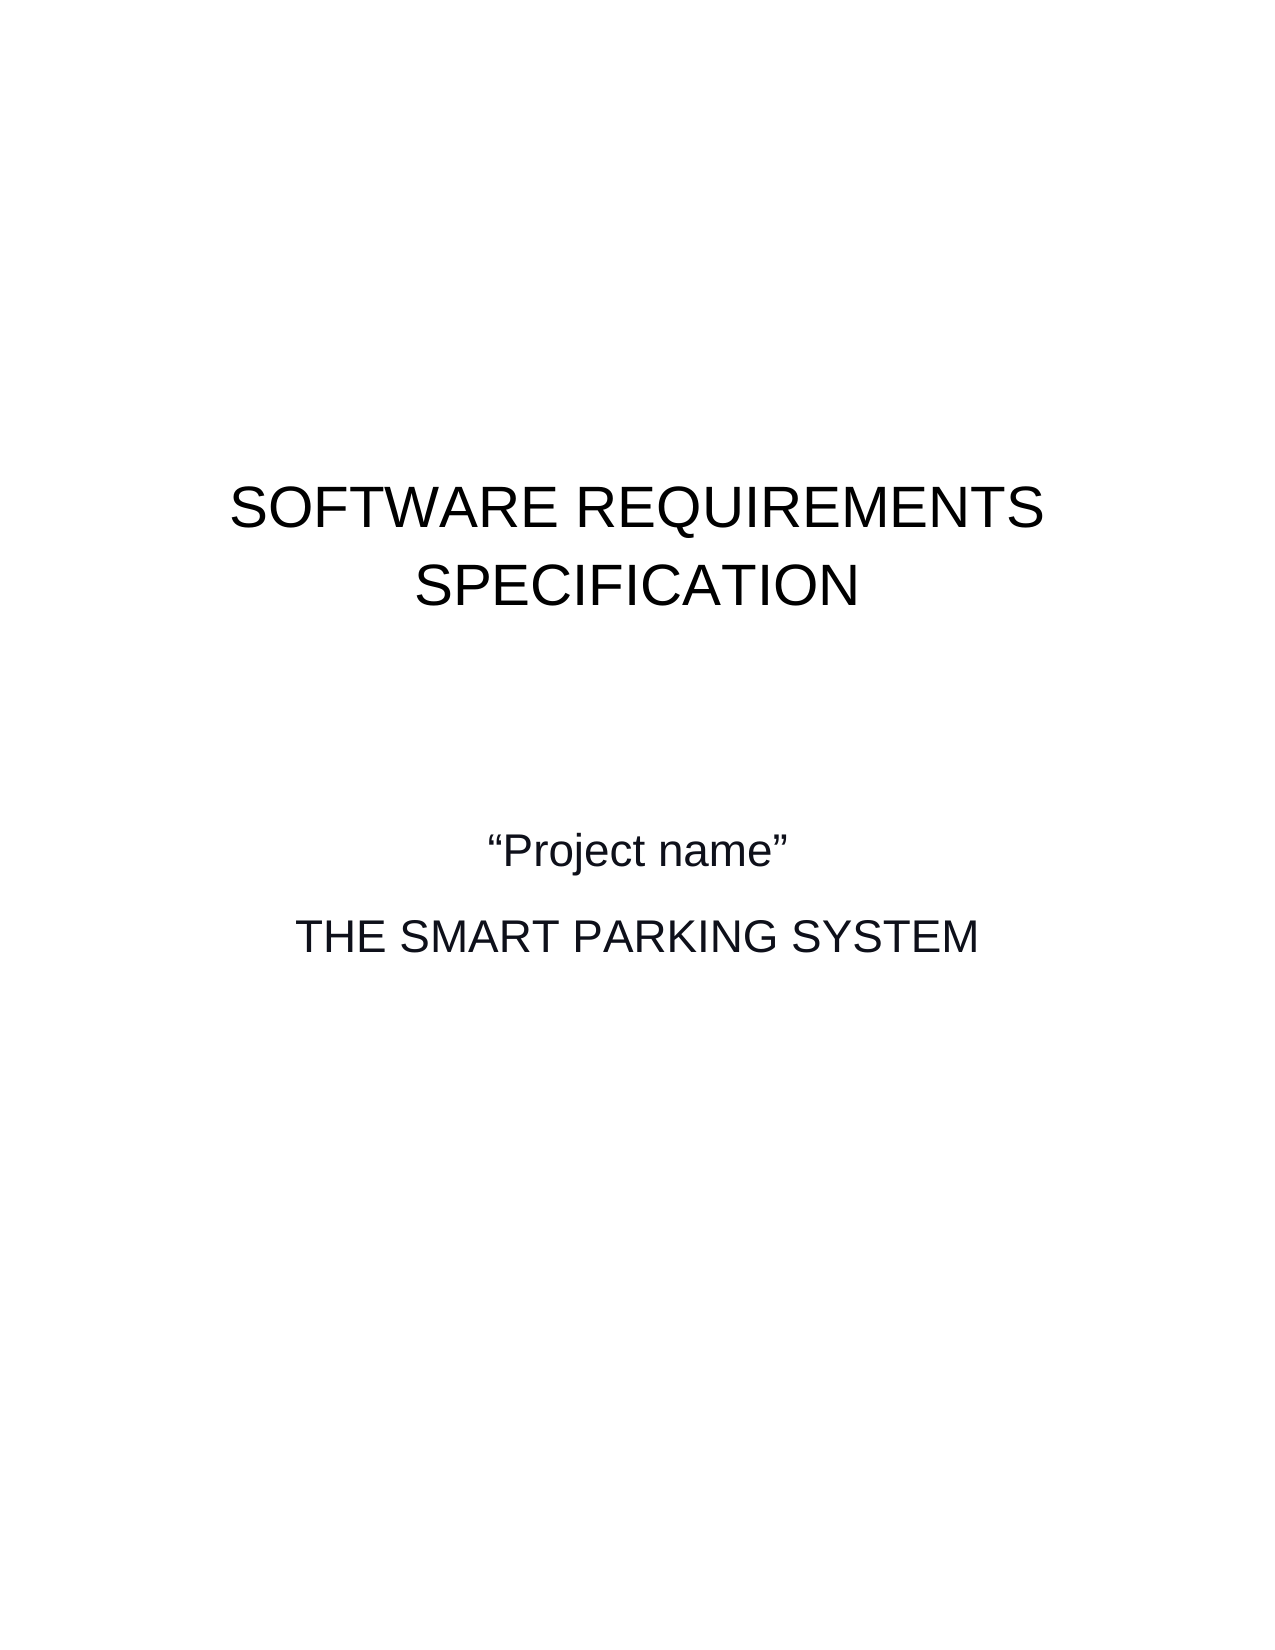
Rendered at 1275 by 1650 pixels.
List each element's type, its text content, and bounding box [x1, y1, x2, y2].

text “Project name” [150, 824, 1125, 876]
text SOFTWARE REQUIREMENTS SPECIFICATION [150, 473, 1125, 617]
text THE SMART PARKING SYSTEM [150, 909, 1125, 962]
